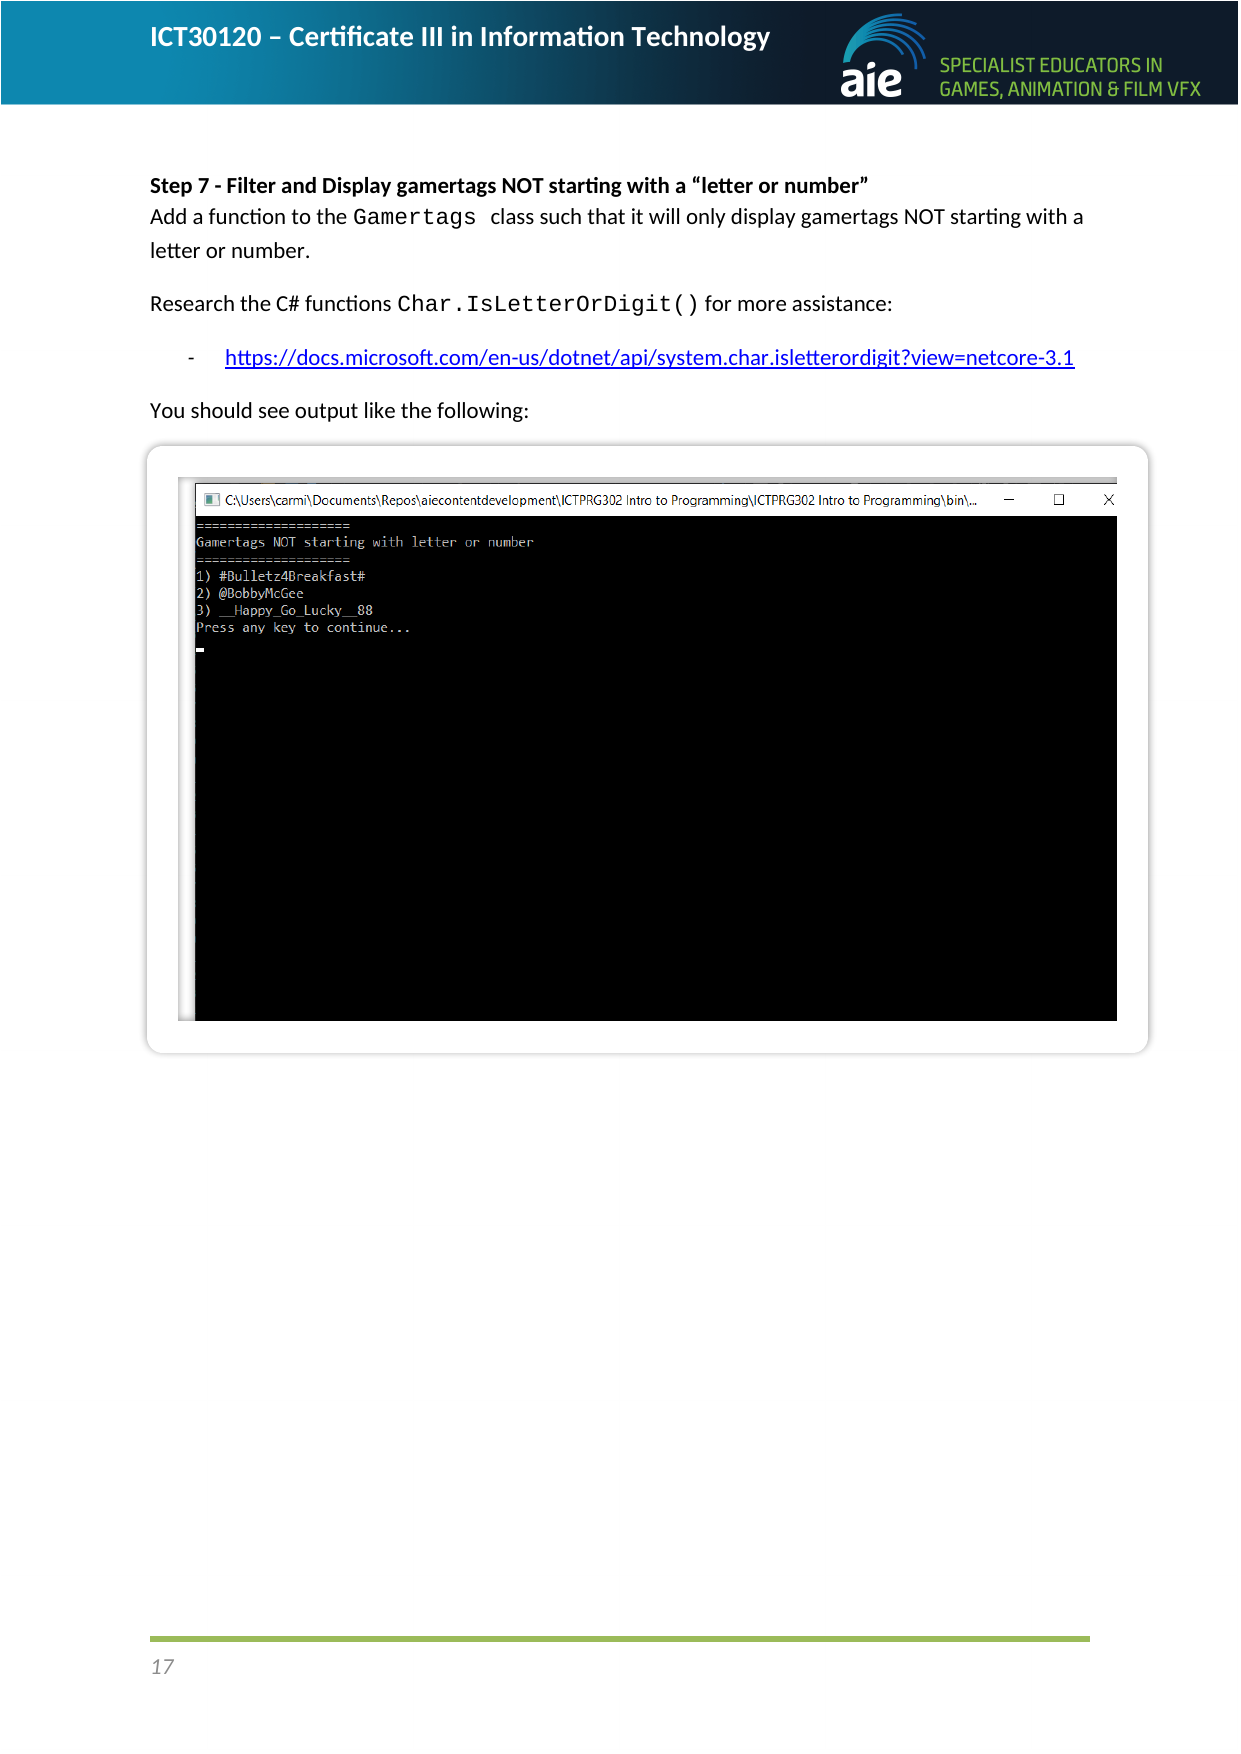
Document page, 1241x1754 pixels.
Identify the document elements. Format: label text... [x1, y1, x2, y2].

subtitle Step 7 - Filter and Display gamertags NOT starting with a “letter or number” [150, 171, 1090, 199]
picture [1, 1, 1238, 1750]
list https://docs.microsoft.com/en-us/dotnet/api/system.char.isletterordigit?view=netcore-3.1 [187, 343, 1090, 371]
text Research the C# functions Char.IsLetterOrDigit() for more assistance: [150, 289, 1090, 318]
text You should see output like the following: [150, 396, 1090, 424]
text Add a function to the Gamertags class such that it will only display gamertags NOT starting with a letter or number. [150, 202, 1090, 264]
